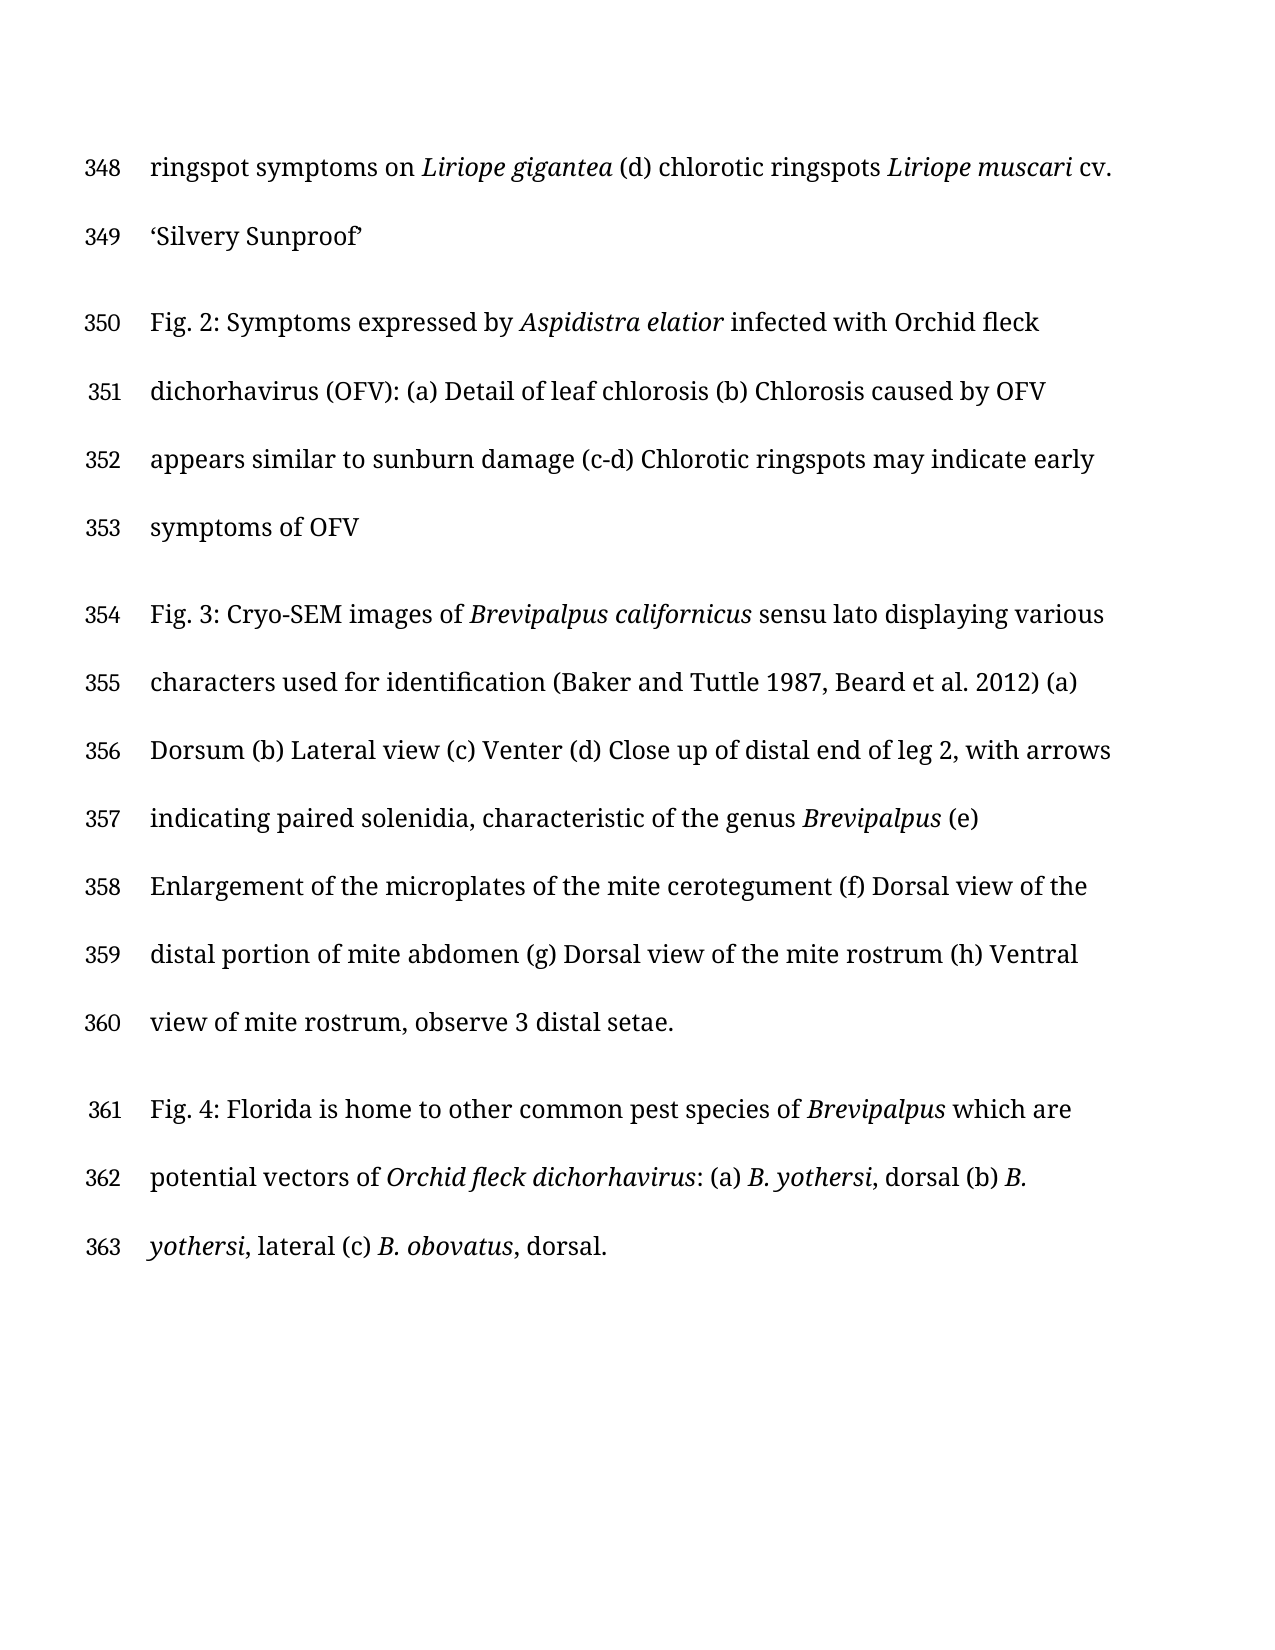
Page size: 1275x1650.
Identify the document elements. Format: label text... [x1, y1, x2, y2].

text Fig. 2: Symptoms expressed by Aspidistra elatior infected with Orchid fleck dichorhavirus (OFV): (a) Detail of leaf chlorosis (b) Chlorosis caused by OFV appears similar to sunburn damage (c-d) Chlorotic ringspots may indicate early symptoms of OFV [150, 305, 1125, 543]
text Fig. 4: Florida is home to other common pest species of Brevipalpus which are potential vectors of Orchid fleck dichorhavirus: (a) B. yothersi, dorsal (b) B. yothersi, lateral (c) B. obovatus, dorsal. [150, 1092, 1125, 1262]
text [150, 150, 1125, 252]
text Fig. 3: Cryo-SEM images of Brevipalpus californicus sensu lato displaying various characters used for identification (Baker and Tuttle 1987, Beard et al. 2012) (a) Dorsum (b) Lateral view (c) Venter (d) Close up of distal end of leg 2, with arrows indicating paired solenidia, characteristic of the genus Brevipalpus (e) Enlargement of the microplates of the mite cerotegument (f) Dorsal view of the distal portion of mite abdomen (g) Dorsal view of the mite rostrum (h) Ventral view of mite rostrum, observe 3 distal setae. [150, 596, 1125, 1039]
